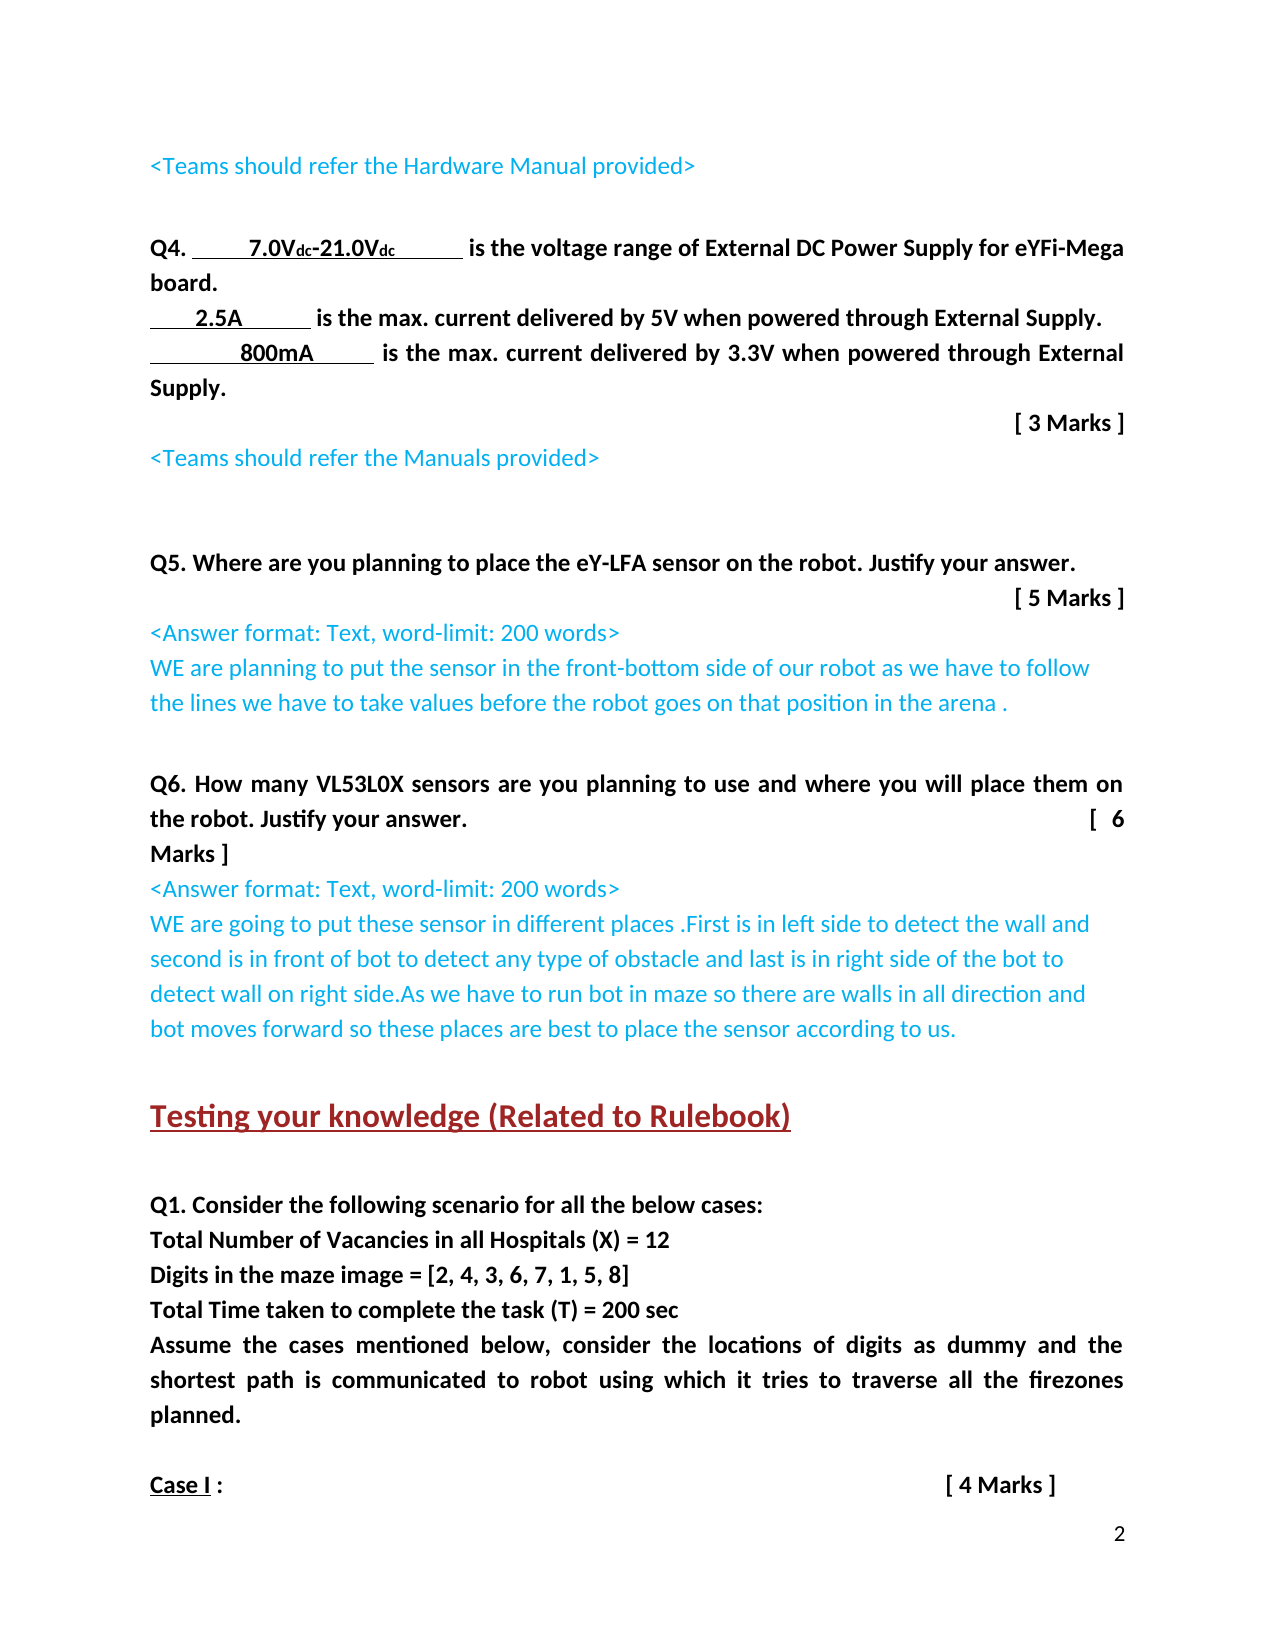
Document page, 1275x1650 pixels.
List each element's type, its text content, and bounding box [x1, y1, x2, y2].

text 2.5A is the max. current delivered by 5V when powered through External Supply. [150, 302, 1125, 332]
text <Teams should refer the Manuals provided> [150, 442, 1125, 472]
text [ 3 Marks ] [150, 407, 1125, 437]
text Q5. Where are you planning to place the eY-LFA sensor on the robot. Justify your answer. [150, 547, 1125, 577]
text WE are going to put these sensor in different places .First is in left side to detect the wall and second is in front of bot to detect any type of obstacle and last is in right side of the bot to detect wall on right side.As we have to run bot in maze so there are walls in all direction and bot moves forward so these places are best to place the sensor according to us. [150, 908, 1125, 1044]
text <Teams should refer the Hardware Manual provided> [150, 150, 1125, 181]
text [ 5 Marks ] [150, 582, 1125, 612]
text Q4. 7.0Vdc-21.0Vdc is the voltage range of External DC Power Supply for eYFi-Mega board. [150, 232, 1125, 297]
text <Answer format: Text, word-limit: 200 words> [150, 873, 1125, 904]
text Q6. How many VL53L0X sensors are you planning to use and where you will place them on the robot. Justify your answer. [ 6 Marks ] [150, 768, 1125, 869]
text Total Time taken to complete the task (T) = 200 sec [150, 1294, 1125, 1324]
text Testing your knowledge (Related to Rulebook) [150, 1095, 1125, 1136]
text 800mA is the max. current delivered by 3.3V when powered through External Supply. [150, 337, 1125, 402]
text Assume the cases mentioned below, consider the locations of digits as dummy and the shortest path is communicated to robot using which it tries to traverse all the firezones planned. [150, 1329, 1125, 1429]
text Digits in the maze image = [2, 4, 3, 6, 7, 1, 5, 8] [150, 1259, 1125, 1289]
text <Answer format: Text, word-limit: 200 words> [150, 617, 1125, 647]
text Q1. Consider the following scenario for all the below cases: [150, 1189, 1125, 1219]
list Case I : [ 4 Marks ] [150, 1469, 1125, 1499]
text Total Number of Vacancies in all Hospitals (X) = 12 [150, 1224, 1125, 1254]
text WE are planning to put the sensor in the front-bottom side of our robot as we have to follow the lines we have to take values before the robot goes on that position in the arena . [150, 652, 1125, 717]
